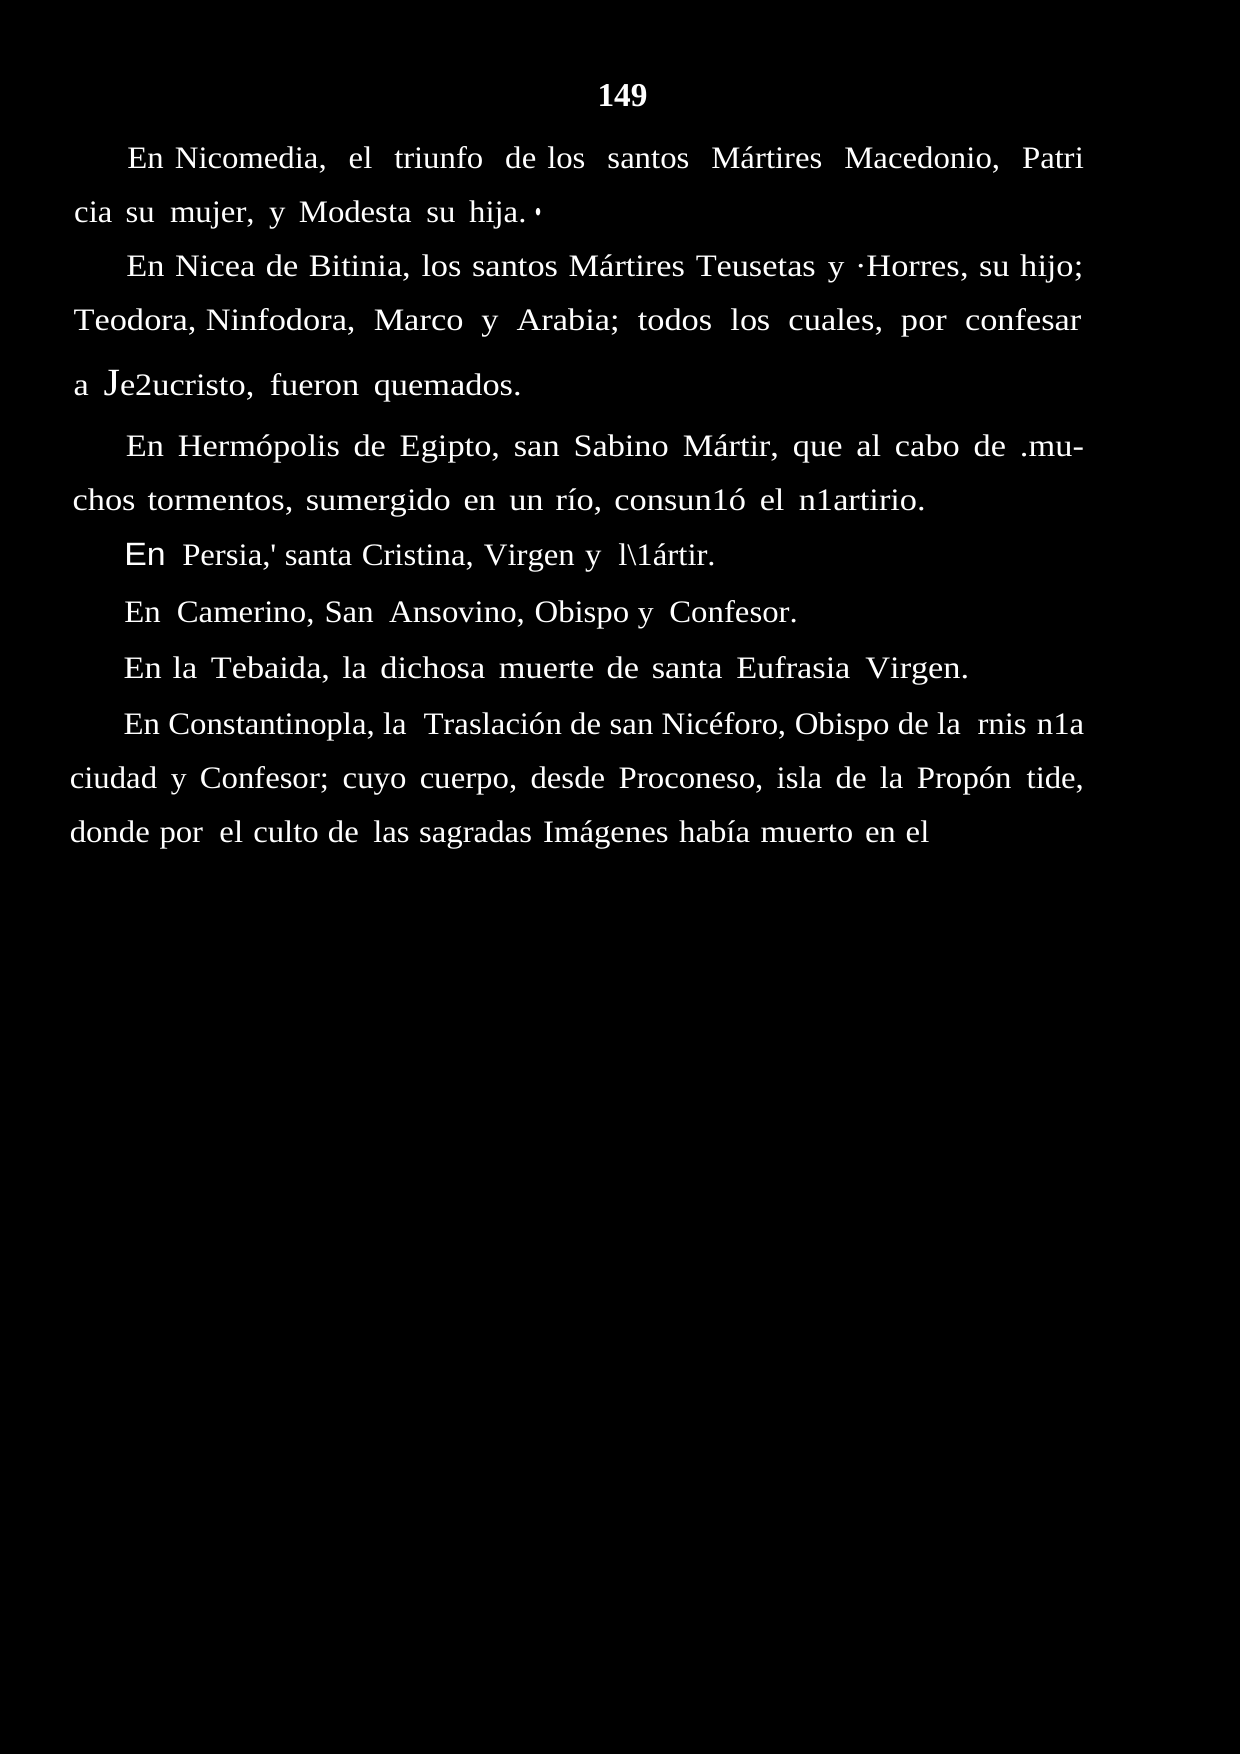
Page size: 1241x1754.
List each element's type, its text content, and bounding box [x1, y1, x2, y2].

text En la Tebaida, la dichosa muerte de santa Eufrasia Virgen. [123, 649, 1240, 685]
text En Camerino, San Ansovino, Obispo y Confesor. [124, 593, 1240, 629]
text En Nicomedia, el triunfo de los santos Mártires Macedonio, Patri­ cia su mujer, y Modesta su hija. • [74, 140, 1086, 229]
text En Nicea de Bitinia, los santos Mártires Teusetas y ·Horres, su hijo; Teodora, Ninfodora, Marco y Arabia; todos los cuales, por confesar a Je2ucristo, fueron quemados. [73, 248, 1083, 404]
text En Hermópolis de Egipto, san Sabino Mártir, que al cabo de .mu- chos tormentos, sumergido en un río, consun1ó el n1artirio. [72, 427, 1085, 517]
text En Constantinopla, la Traslación de san Nicéforo, Obispo de la rnis­ n1a ciudad y Confesor; cuyo cuerpo, desde Proconeso, isla de la Propón­ tide, donde por el culto de las sagradas Imágenes había muerto en el [69, 706, 1084, 849]
text En Persia,' santa Cristina, Virgen y l\1ártir. [124, 535, 1240, 572]
